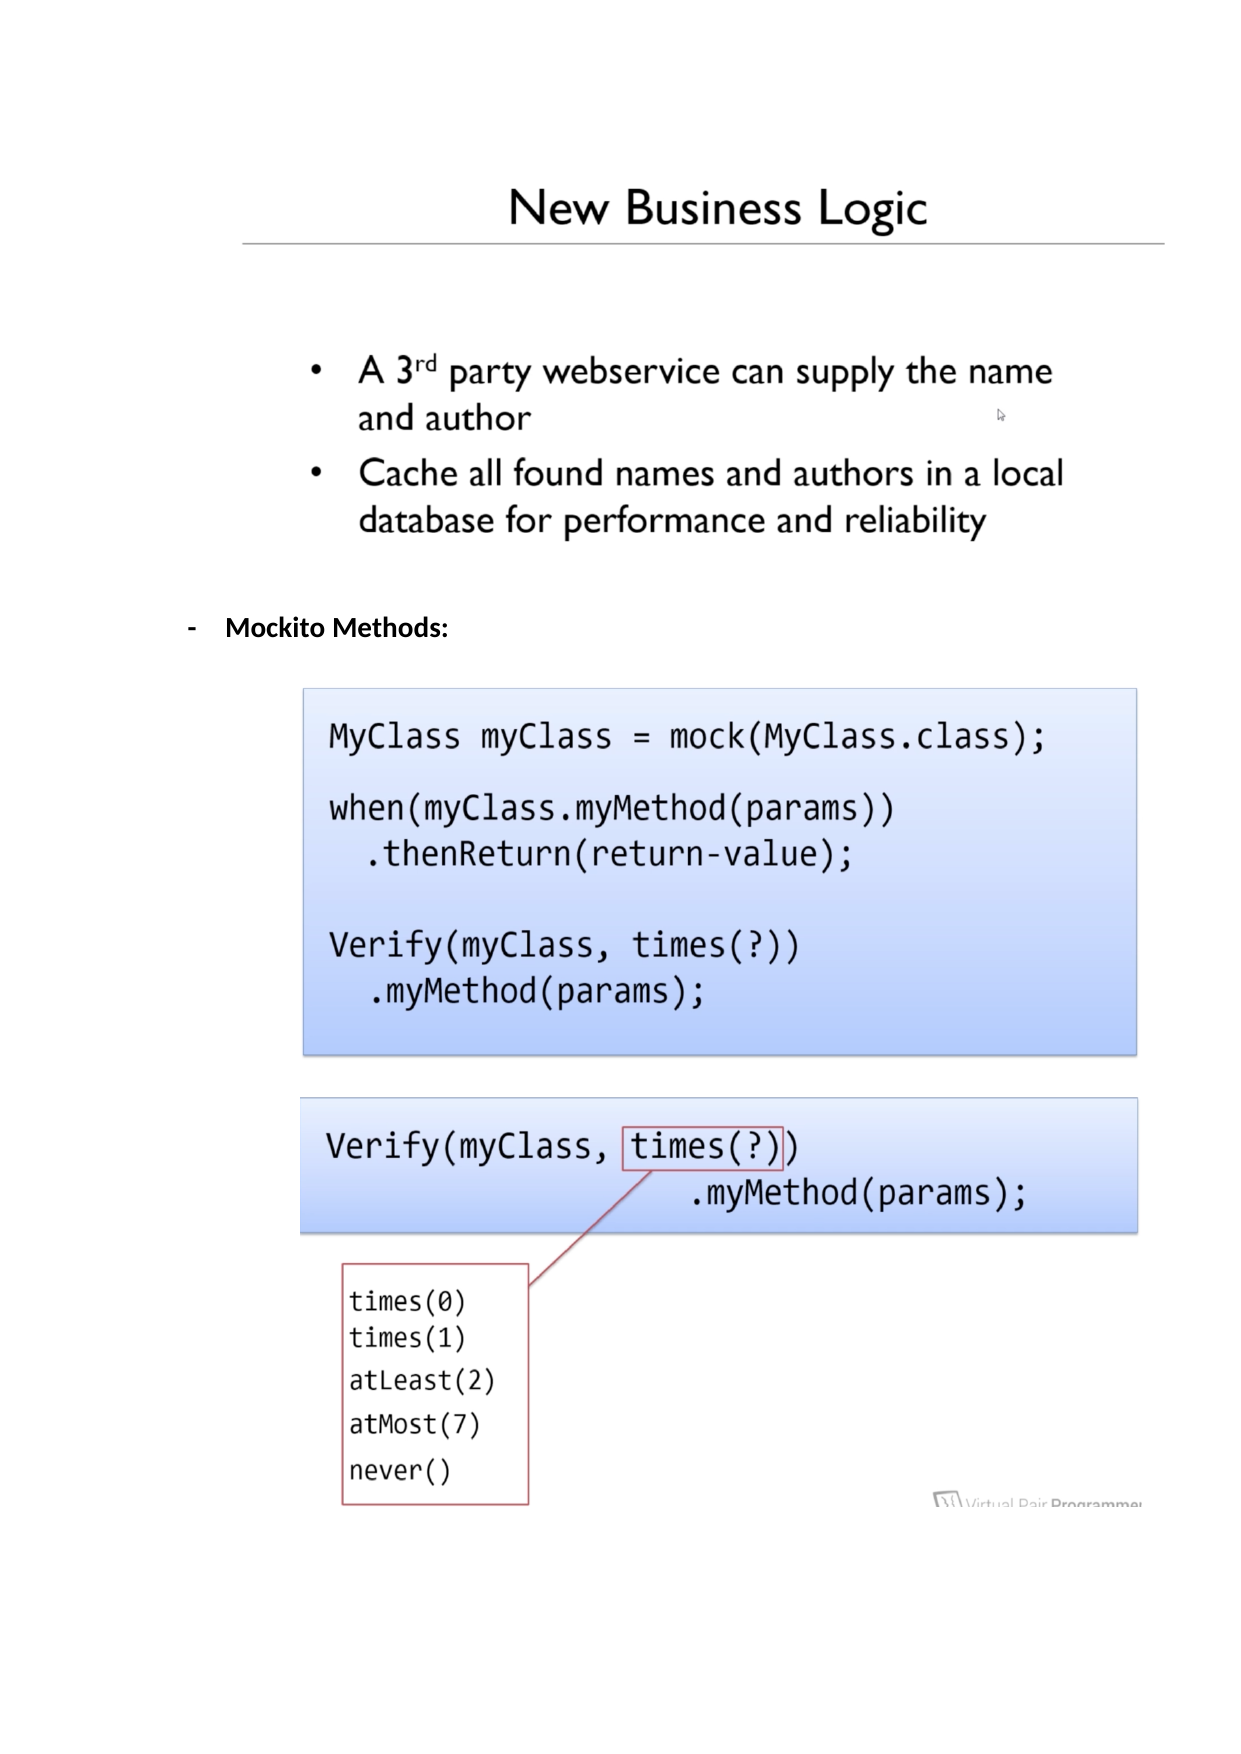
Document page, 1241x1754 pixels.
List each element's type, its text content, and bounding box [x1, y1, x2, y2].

picture [300, 680, 1146, 1062]
picture [225, 150, 1165, 574]
picture [300, 1097, 1142, 1507]
list Mockito Methods: [187, 609, 1090, 645]
